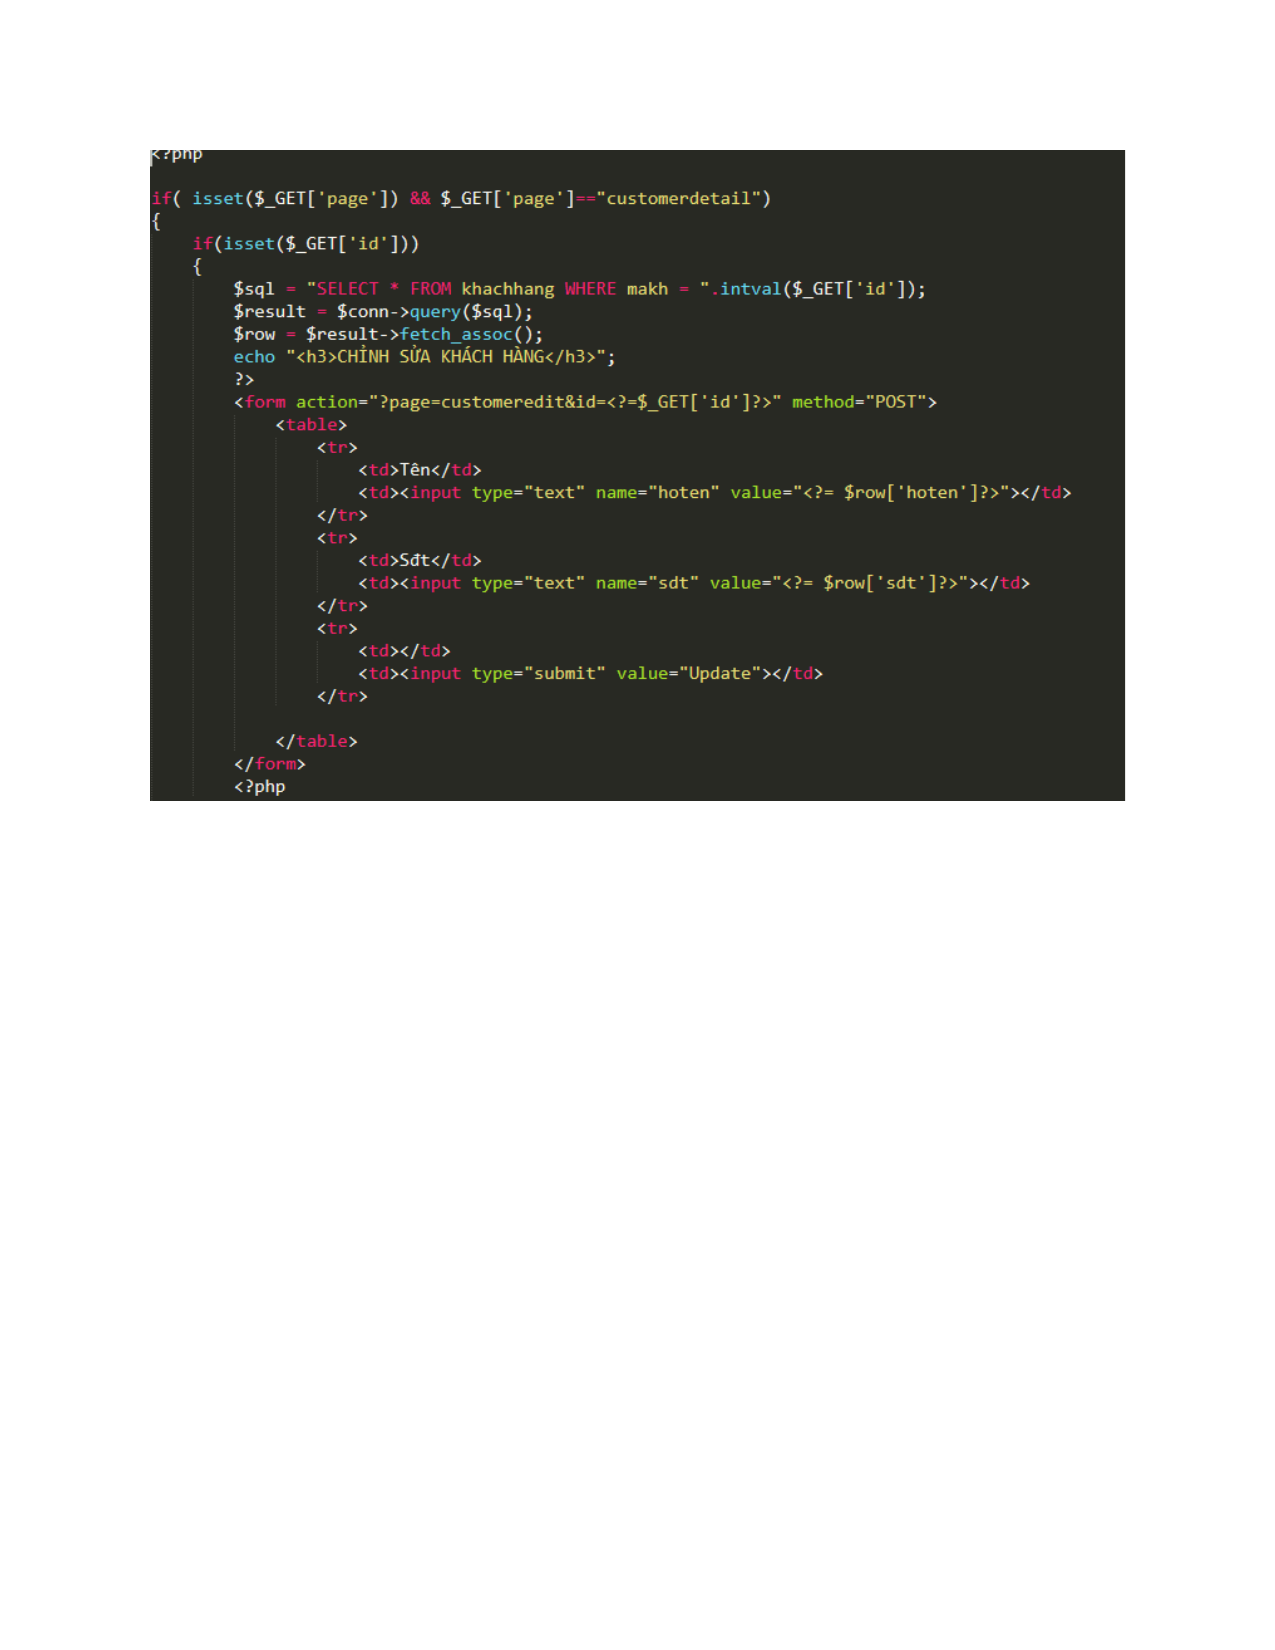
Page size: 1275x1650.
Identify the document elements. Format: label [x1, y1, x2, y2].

picture [150, 150, 1125, 801]
